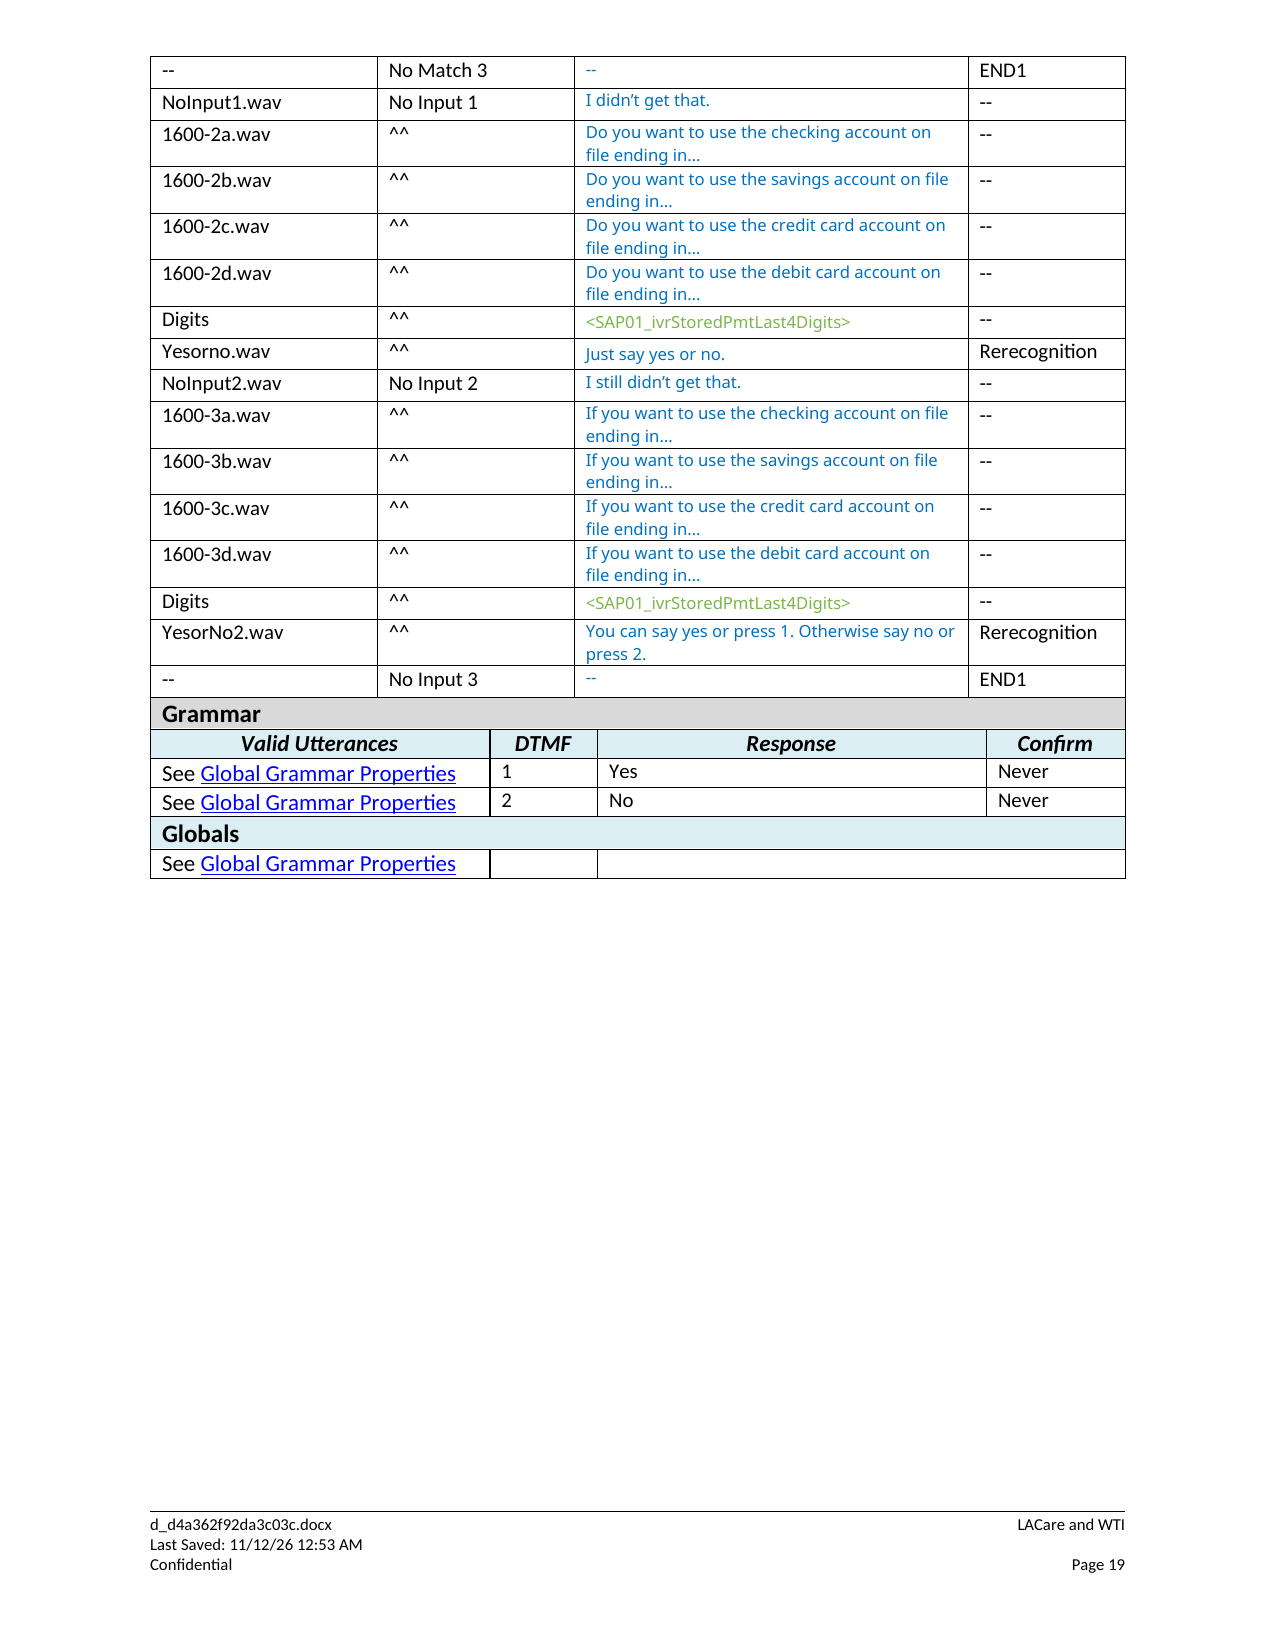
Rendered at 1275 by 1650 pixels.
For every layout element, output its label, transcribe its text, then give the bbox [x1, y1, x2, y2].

table_cell Rerecognition [969, 339, 1125, 369]
table_cell END1 [969, 666, 1125, 697]
table_cell See Global Grammar Properties [151, 788, 489, 816]
table_cell I still didn’t get that. [575, 370, 968, 401]
table_cell -- [969, 449, 1125, 494]
table_cell Grammar [151, 698, 1125, 728]
table_cell NoInput2.wav [151, 370, 377, 401]
table_cell -- [151, 57, 377, 88]
table_cell 1600-2c.wav [151, 214, 377, 259]
table_cell No [598, 788, 986, 816]
table_cell 1 [491, 759, 597, 787]
table_cell 1600-3b.wav [151, 449, 377, 494]
table_cell -- [575, 666, 968, 697]
table_cell 2 [491, 788, 597, 816]
table_cell -- [575, 57, 968, 88]
table_cell ^^ [378, 449, 574, 494]
table_cell ^^ [378, 214, 574, 259]
table_cell Yesorno.wav [151, 339, 377, 369]
table_cell 1600-2d.wav [151, 260, 377, 306]
table_cell ^^ [378, 121, 574, 166]
table_cell -- [969, 121, 1125, 166]
table_cell No Input 1 [378, 89, 574, 120]
table_cell <SAP01_ivrStoredPmtLast4Digits> [575, 307, 968, 337]
table_cell -- [969, 402, 1125, 447]
table_cell ^^ [378, 339, 574, 369]
table_cell Digits [151, 307, 377, 337]
table_cell I didn’t get that. [575, 89, 968, 120]
table_cell <SAP01_ivrStoredPmtLast4Digits> [575, 588, 968, 618]
table_cell -- [969, 260, 1125, 306]
table_cell Valid Utterances [151, 730, 489, 758]
table_cell Never [987, 788, 1125, 816]
table_cell Just say yes or no. [575, 339, 968, 369]
table_cell You can say yes or press 1. Otherwise say no or press 2. [575, 620, 968, 665]
table_cell -- [969, 495, 1125, 540]
table_cell ^^ [378, 167, 574, 213]
table_cell ^^ [378, 588, 574, 618]
table_cell If you want to use the savings account on file ending in… [575, 449, 968, 494]
table_cell -- [969, 588, 1125, 618]
table_cell See Global Grammar Properties [151, 850, 489, 877]
table_cell ^^ [378, 402, 574, 447]
table_cell See Global Grammar Properties [151, 759, 489, 787]
table_cell ^^ [378, 541, 574, 587]
table_cell ^^ [378, 307, 574, 337]
table_cell NoInput1.wav [151, 89, 377, 120]
table_cell No Input 2 [378, 370, 574, 401]
table_cell No Match 3 [378, 57, 574, 88]
table_cell 1600-3a.wav [151, 402, 377, 447]
table_cell -- [151, 666, 377, 697]
table_cell ^^ [378, 260, 574, 306]
table_cell Digits [151, 588, 377, 618]
table_cell -- [969, 541, 1125, 587]
table_cell Do you want to use the credit card account on file ending in… [575, 214, 968, 259]
table_cell Response [598, 730, 986, 758]
table_cell Do you want to use the debit card account on file ending in… [575, 260, 968, 306]
table_cell Do you want to use the checking account on file ending in… [575, 121, 968, 166]
table_cell ^^ [378, 495, 574, 540]
table_cell Rerecognition [969, 620, 1125, 665]
table_cell Confirm [987, 730, 1125, 758]
table_cell If you want to use the debit card account on file ending in… [575, 541, 968, 587]
table_cell Never [987, 759, 1125, 787]
table_cell Yes [598, 759, 986, 787]
table_cell ^^ [378, 620, 574, 665]
table_cell If you want to use the credit card account on file ending in… [575, 495, 968, 540]
table_cell [491, 850, 597, 877]
table_cell [598, 850, 1125, 877]
table_cell -- [969, 307, 1125, 337]
table_cell If you want to use the checking account on file ending in… [575, 402, 968, 447]
table_cell YesorNo2.wav [151, 620, 377, 665]
table_cell -- [969, 89, 1125, 120]
table_cell DTMF [491, 730, 597, 758]
table_cell 1600-2b.wav [151, 167, 377, 213]
table_cell 1600-2a.wav [151, 121, 377, 166]
table_cell END1 [969, 57, 1125, 88]
table_cell 1600-3d.wav [151, 541, 377, 587]
table_cell -- [969, 214, 1125, 259]
table_cell Globals [151, 817, 1125, 848]
table_cell 1600-3c.wav [151, 495, 377, 540]
table_cell Do you want to use the savings account on file ending in… [575, 167, 968, 213]
table_cell -- [969, 167, 1125, 213]
table_cell -- [969, 370, 1125, 401]
table_cell No Input 3 [378, 666, 574, 697]
